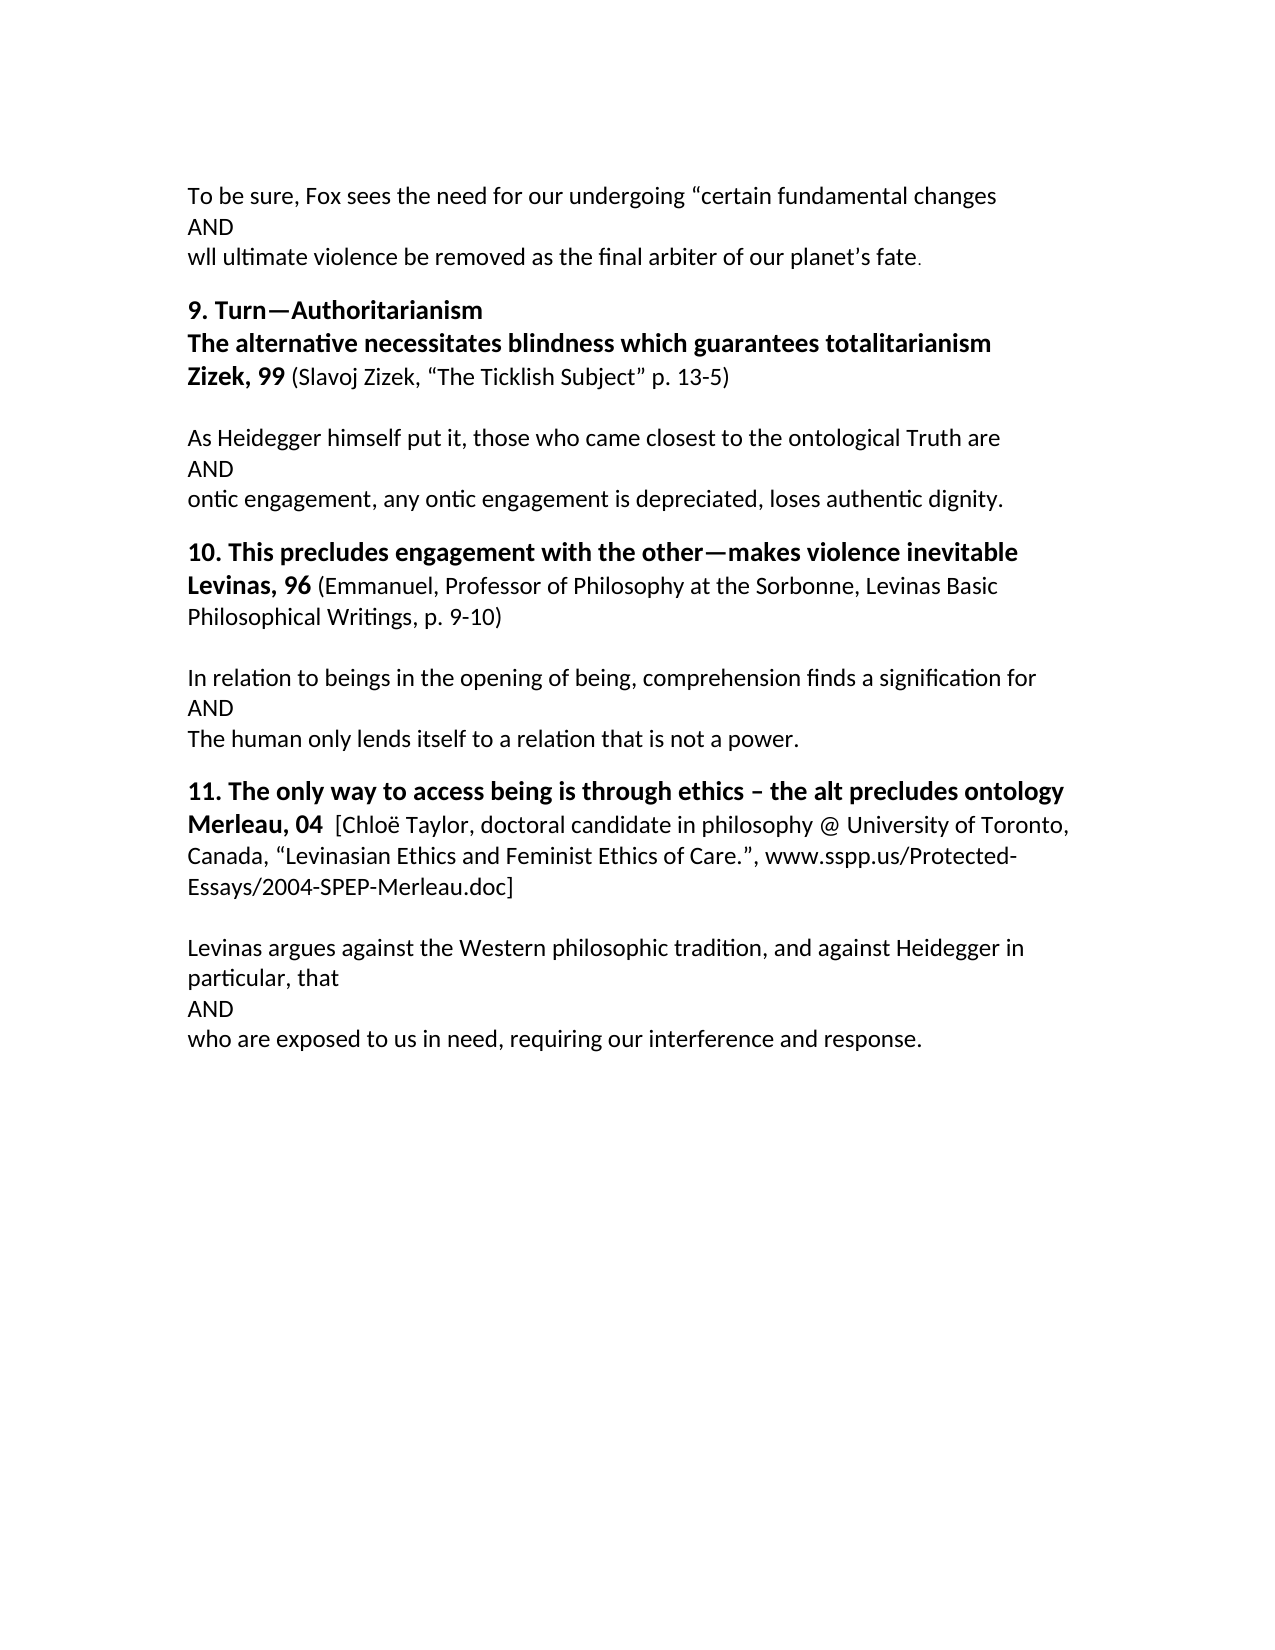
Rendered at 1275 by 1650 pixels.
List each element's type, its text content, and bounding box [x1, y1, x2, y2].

text As Heidegger himself put it, those who came closest to the ontological Truth are [187, 422, 1087, 453]
text In relation to beings in the opening of being, comprehension finds a signification for [187, 662, 1087, 692]
text AND [187, 211, 1087, 242]
text AND [187, 453, 1087, 483]
subtitle 10. This precludes engagement with the other—makes violence inevitable [187, 535, 1087, 568]
text Merleau, 04 [Chloë Taylor, doctoral candidate in philosophy @ University of Toronto, Canada, “Levinasian Ethics and Feminist Ethics of Care.”, www.sspp.us/Protected-Essays/2004-SPEP-Merleau.doc] [187, 807, 1087, 901]
text The alternative necessitates blindness which guarantees totalitarianism [187, 326, 1087, 359]
text AND [187, 993, 1087, 1023]
text who are exposed to us in need, requiring our interference and response. [187, 1023, 1087, 1054]
subtitle 9. Turn—Authoritarianism [187, 293, 1087, 326]
text AND [187, 692, 1087, 723]
text Levinas, 96 (Emmanuel, Professor of Philosophy at the Sorbonne, Levinas Basic Philosophical Writings, p. 9-10) [187, 568, 1087, 631]
text Zizek, 99 (Slavoj Zizek, “The Ticklish Subject” p. 13-5) [187, 359, 1087, 392]
text ontic engagement, any ontic engagement is depreciated, loses authentic dignity. [187, 483, 1087, 514]
text Levinas argues against the Western philosophic tradition, and against Heidegger in particular, that [187, 932, 1087, 993]
text The human only lends itself to a relation that is not a power. [187, 723, 1087, 753]
subtitle 11. The only way to access being is through ethics – the alt precludes ontology [187, 774, 1087, 807]
text To be sure, Fox sees the need for our undergoing “certain fundamental changes [187, 181, 1087, 211]
text wll ultimate violence be removed as the final arbiter of our planet’s fate. [187, 242, 1087, 272]
